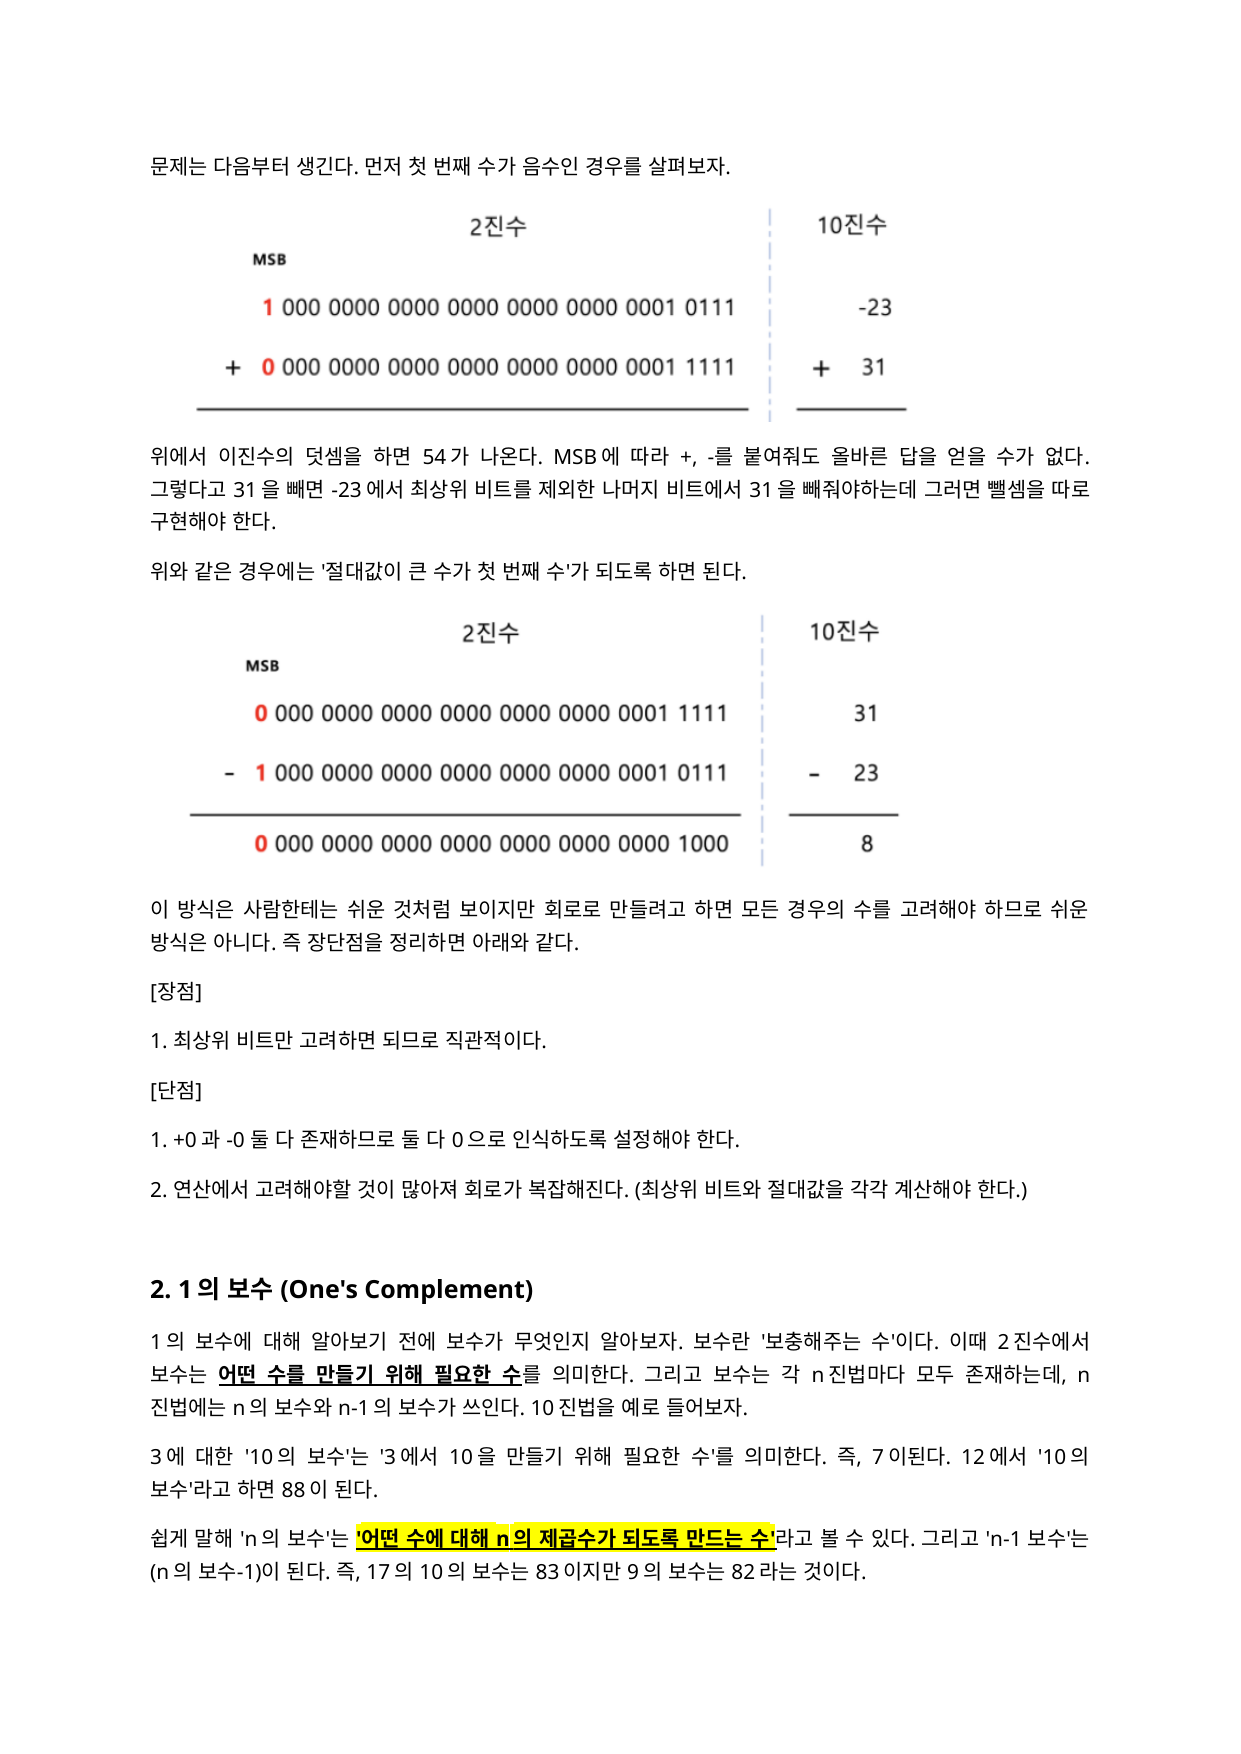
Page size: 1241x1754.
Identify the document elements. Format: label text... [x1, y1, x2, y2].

text [단점] [150, 1074, 1090, 1104]
text [장점] [150, 975, 1090, 1006]
text 쉽게 말해 'n의 보수'는 '어떤 수에 대해 n의 제곱수가 되도록 만드는 수'라고 볼 수 있다. 그리고 'n-1 보수'는 (n의 보수-1)이 된다. 즉, 17의 10의 보수는 83이지만 9의 보수는 82라는 것이다. [150, 1522, 1090, 1585]
text 1의 보수에 대해 알아보기 전에 보수가 무엇인지 알아보자. 보수란 '보충해주는 수'이다. 이때 2진수에서 보수는 어떤 수를 만들기 위해 필요한 수를 의미한다. 그리고 보수는 각 n진법마다 모두 존재하는데, n진법에는 n의 보수와 n-1의 보수가 쓰인다. 10진법을 예로 들어보자. [150, 1325, 1090, 1421]
text 2. 연산에서 고려해야할 것이 많아져 회로가 복잡해진다. (최상위 비트와 절대값을 각각 계산해야 한다.) [150, 1173, 1090, 1203]
text 위와 같은 경우에는 '절대값이 큰 수가 첫 번째 수'가 되도록 하면 된다. [150, 555, 1090, 585]
text 3에 대한 '10의 보수'는 '3에서 10을 만들기 위해 필요한 수'를 의미한다. 즉, 7이된다. 12에서 '10의 보수'라고 하면 88이 된다. [150, 1440, 1090, 1503]
text 2. 1의 보수 (One's Complement) [150, 1269, 1090, 1306]
text 1. 최상위 비트만 고려하면 되므로 직관적이다. [150, 1025, 1090, 1055]
text 문제는 다음부터 생긴다. 먼저 첫 번째 수가 음수인 경우를 살펴보자. [150, 150, 1090, 180]
text 위에서 이진수의 덧셈을 하면 54가 나온다. MSB에 따라 +, -를 붙여줘도 올바른 답을 얻을 수가 없다. 그렇다고 31을 빼면 -23에서 최상위 비트를 제외한 나머지 비트에서 31을 빼줘야하는데 그러면 뺄셈을 따로 구현해야 한다. [150, 440, 1090, 536]
text 이 방식은 사람한테는 쉬운 것처럼 보이지만 회로로 만들려고 하면 모든 경우의 수를 고려해야 하므로 쉬운 방식은 아니다. 즉 장단점을 정리하면 아래와 같다. [150, 893, 1090, 956]
text 1. +0과 -0 둘 다 존재하므로 둘 다 0으로 인식하도록 설정해야 한다. [150, 1123, 1090, 1154]
